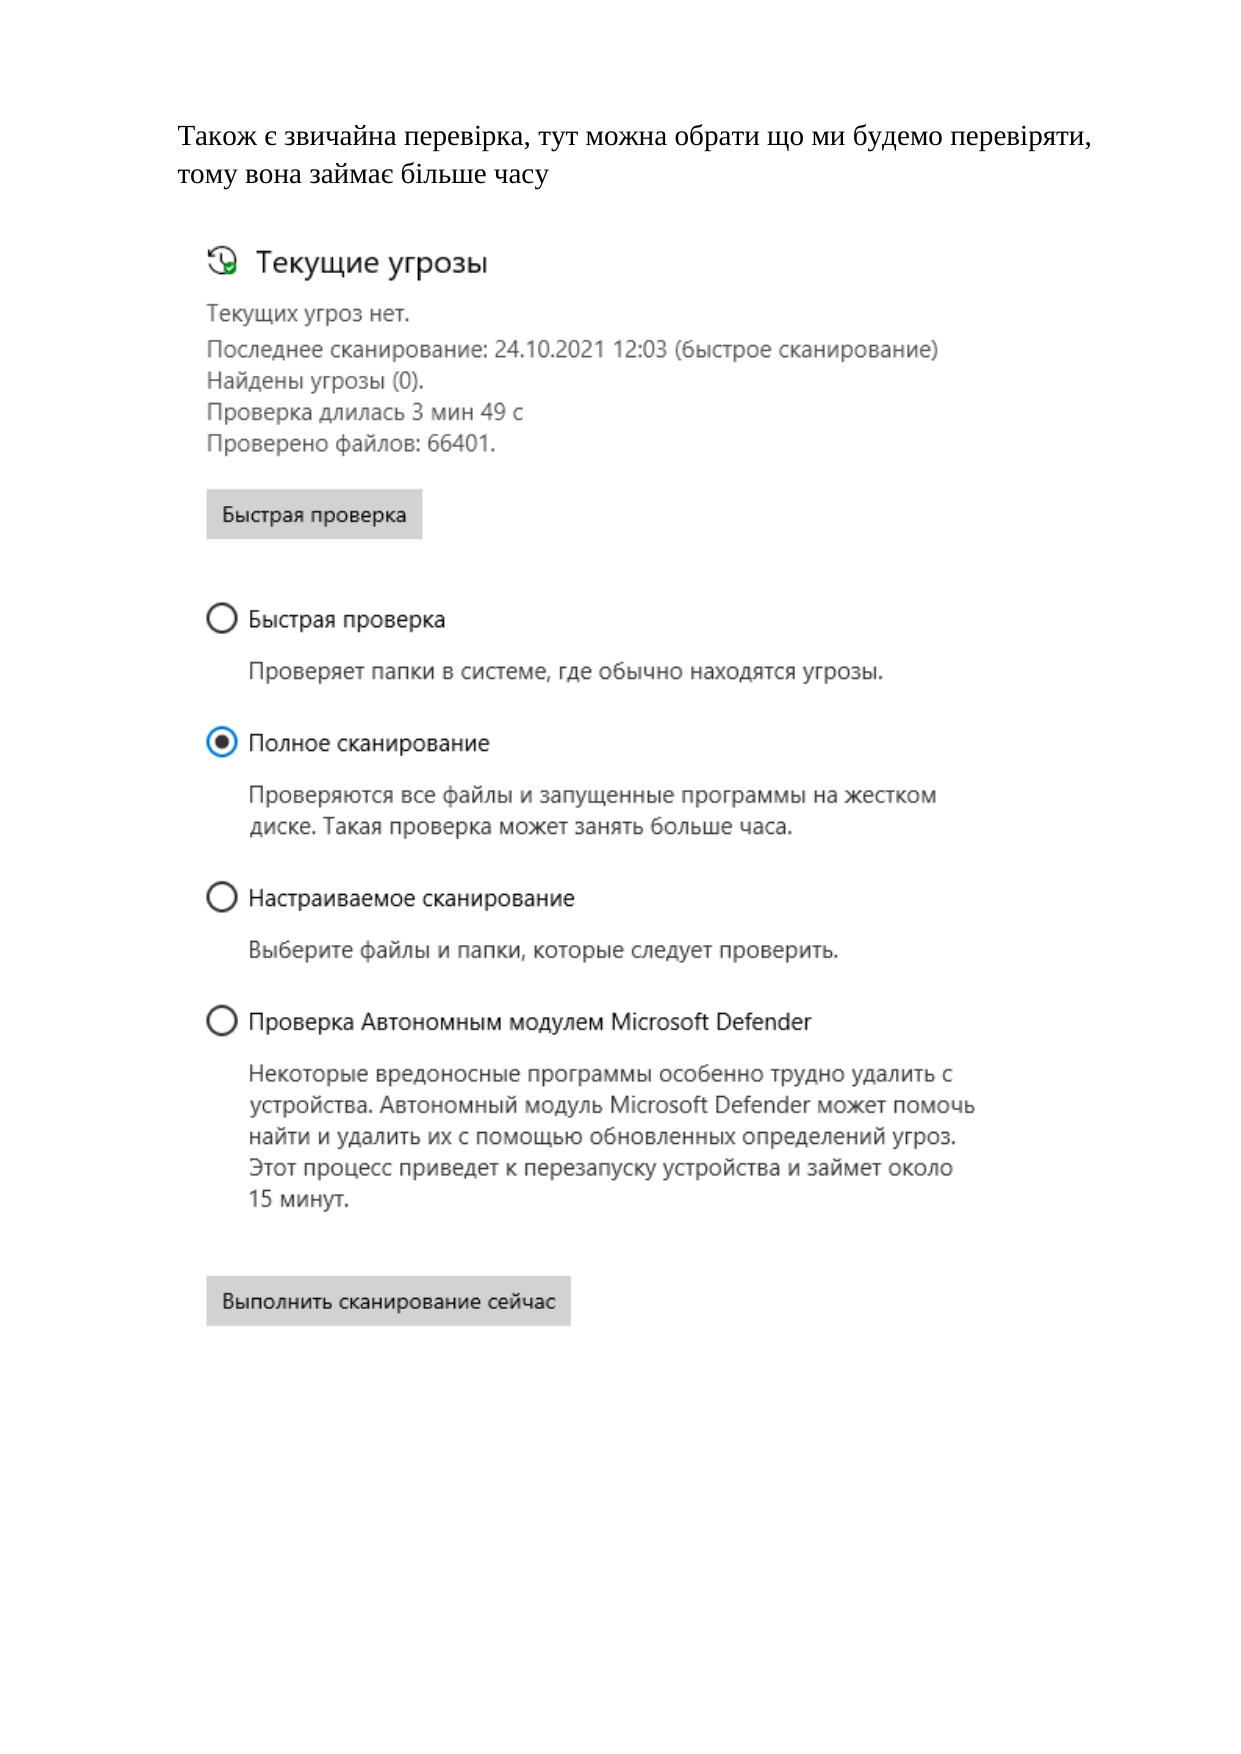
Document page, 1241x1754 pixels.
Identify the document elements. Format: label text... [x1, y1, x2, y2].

picture [177, 588, 1028, 1345]
text Також є звичайна перевірка, тут можна обрати що ми будемо перевіряти, тому вона займає більше часу [177, 118, 1152, 190]
picture [177, 216, 1022, 563]
